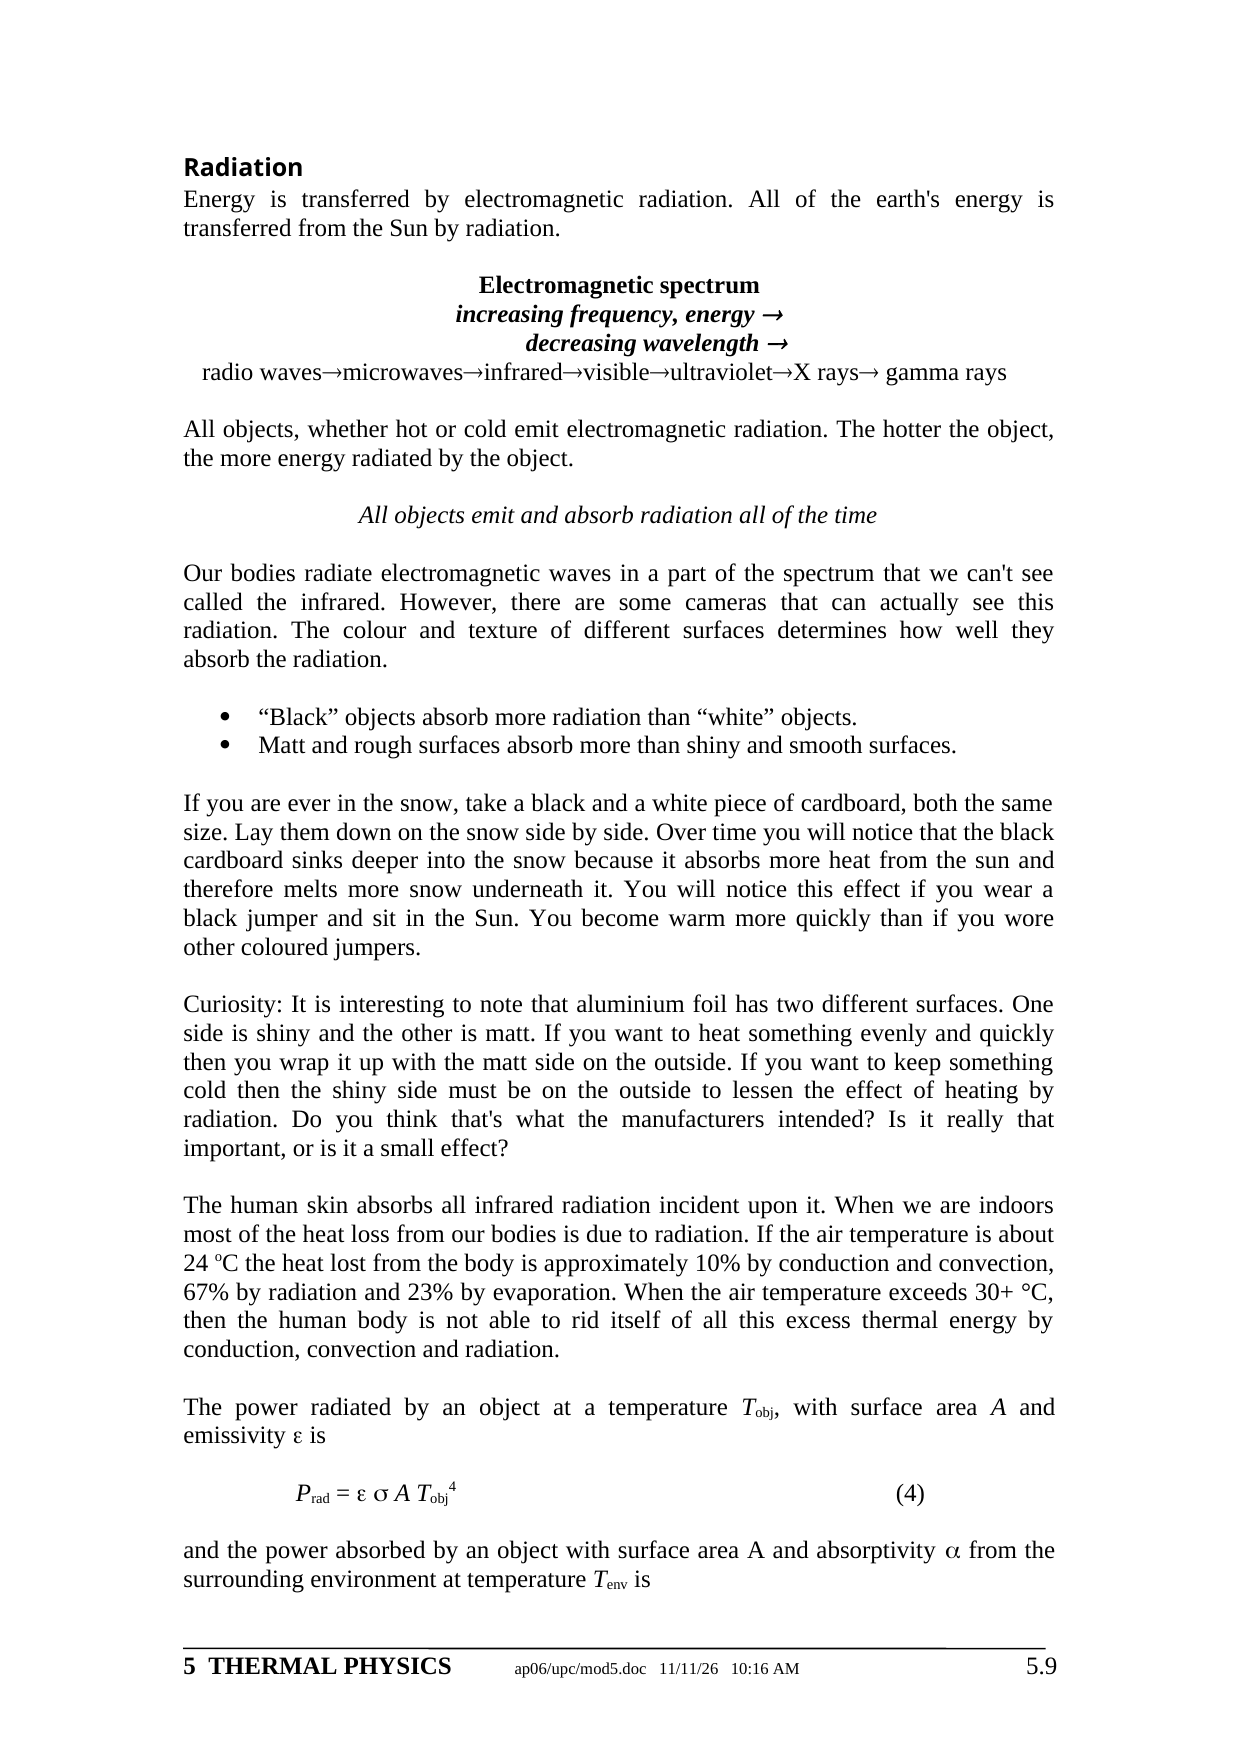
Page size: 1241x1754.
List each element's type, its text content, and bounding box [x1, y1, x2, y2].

text All objects, whether hot or cold emit electromagnetic radiation. The hotter the object, the more energy radiated by the object. [183, 414, 1055, 472]
text Our bodies radiate electromagnetic waves in a part of the spectrum that we can't see called the infrared. However, there are some cameras that can actually see this radiation. The colour and texture of different surfaces determines how well they absorb the radiation. [183, 558, 1055, 673]
text Curiosity: It is interesting to note that aluminium foil has two different surfaces. One side is shiny and the other is matt. If you want to heat something evenly and quickly then you wrap it up with the matt side on the outside. If you want to keep something cold then the shiny side must be on the outside to lessen the effect of heating by radiation. Do you think that's what the manufacturers intended? Is it really that important, or is it a small effect? [183, 989, 1055, 1162]
text Energy is transferred by electromagnetic radiation. All of the earth's energy is transferred from the Sun by radiation. [183, 184, 1055, 242]
subtitle Electromagnetic spectrum [183, 270, 1055, 299]
list “Black” objects absorb more radiation than “white” objects. [221, 702, 1055, 730]
text If you are ever in the snow, take a black and a white piece of cardboard, both the same size. Lay them down on the snow side by side. Over time you will notice that the black cardboard sinks deeper into the snow because it absorbs more heat from the sun and therefore melts more snow underneath it. You will notice this effect if you wear a black jumper and sit in the Sun. You become warm more quickly than if you wore other coloured jumpers. [183, 788, 1055, 960]
text Radiation [183, 150, 1055, 184]
text radio wavesmicrowavesinfraredvisibleultravioletX rays gamma rays [183, 357, 1055, 385]
list Matt and rough surfaces absorb more than shiny and smooth surfaces. [221, 730, 1055, 759]
text The human skin absorbs all infrared radiation incident upon it. When we are indoors most of the heat loss from our bodies is due to radiation. If the air temperature is about 24 oC the heat lost from the body is approximately 10% by conduction and convection, 67% by radiation and 23% by evaporation. When the air temperature exceeds 30+ °C, then the human body is not able to rid itself of all this excess thermal energy by conduction, convection and radiation. [183, 1190, 1055, 1363]
text The power radiated by an object at a temperature Tobj, with surface area A and emissivity is [183, 1392, 1055, 1449]
text and the power absorbed by an object with surface area A and absorptivity from the surrounding environment at temperature Tenv is [183, 1535, 1055, 1593]
text increasing frequency, energy [183, 299, 1055, 328]
text decreasing wavelength [183, 328, 1055, 357]
subtitle All objects emit and absorb radiation all of the time [183, 500, 1055, 529]
text Prad = A Tobj4 (4) [183, 1478, 1055, 1507]
